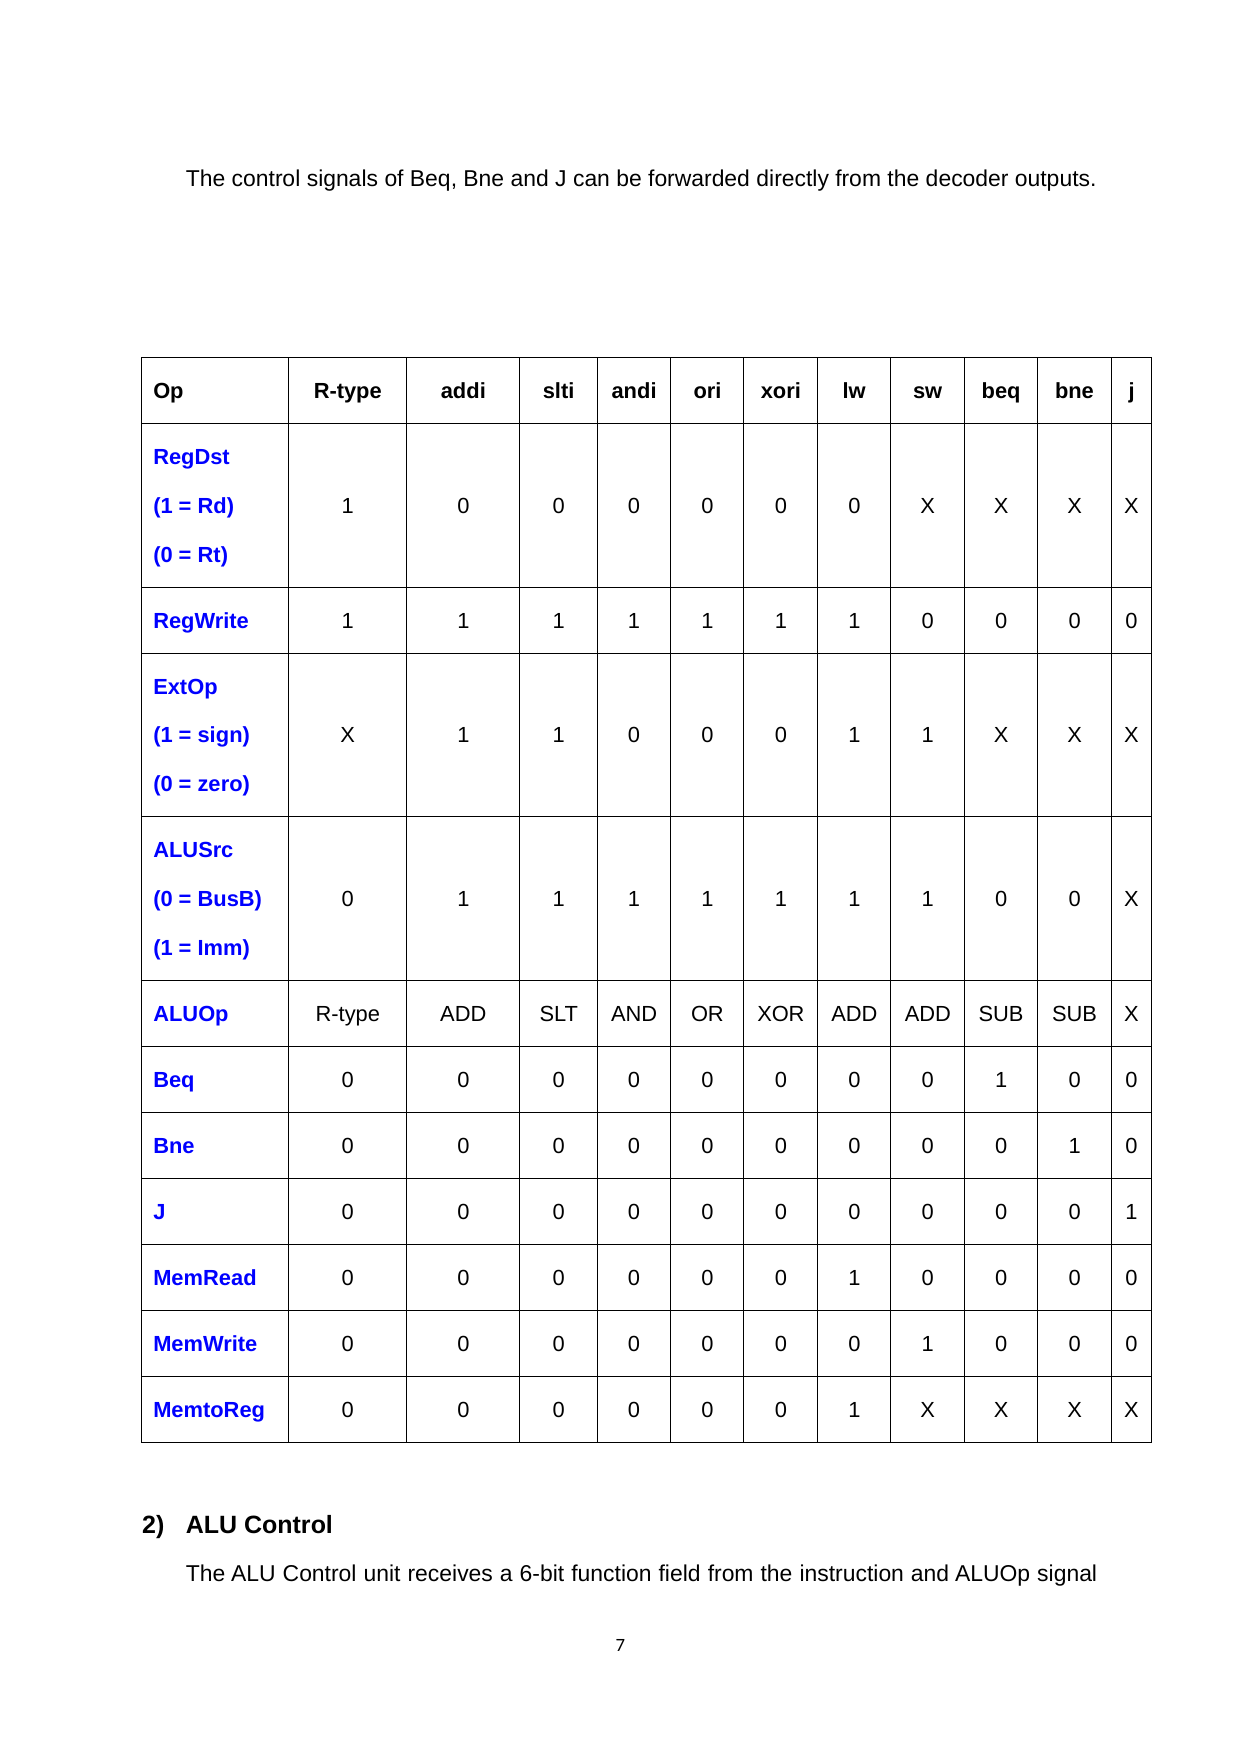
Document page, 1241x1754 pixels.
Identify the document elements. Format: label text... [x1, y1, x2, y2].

table_cell 0 [1038, 1179, 1111, 1244]
table_cell 0 [520, 1245, 597, 1310]
table_cell 0 [1038, 1047, 1111, 1112]
table_cell SLT [520, 981, 597, 1046]
table_cell X [1038, 654, 1111, 816]
table_header R-type [289, 358, 406, 423]
table_cell 1 [965, 1047, 1037, 1112]
table_cell 0 [1112, 1245, 1151, 1310]
table_cell 0 [289, 1311, 406, 1376]
table_cell 1 [1038, 1113, 1111, 1178]
table_cell X [289, 654, 406, 816]
table_cell 0 [598, 1179, 670, 1244]
table_cell 0 [289, 1377, 406, 1442]
table_cell 0 [891, 1113, 964, 1178]
table_cell 1 [289, 588, 406, 653]
table_cell 1 [891, 1311, 964, 1376]
table_cell RegWrite [142, 588, 288, 653]
table_cell J [142, 1179, 288, 1244]
table_cell X [965, 1377, 1037, 1442]
table_cell 0 [671, 424, 743, 587]
table_cell 0 [1112, 588, 1151, 653]
table_cell 0 [407, 1047, 519, 1112]
table_cell 0 [671, 1047, 743, 1112]
table_header bne [1038, 358, 1111, 423]
table_cell 0 [407, 1311, 519, 1376]
table_cell 0 [744, 1311, 817, 1376]
list The control signals of Beq, Bne and J can be forwarded directly from the decoder outputs. [186, 162, 1098, 194]
table_cell 0 [671, 1179, 743, 1244]
table_cell 1 [891, 654, 964, 816]
table_cell 0 [965, 1311, 1037, 1376]
table_cell R-type [289, 981, 406, 1046]
table_cell X [1112, 424, 1151, 587]
table_header andi [598, 358, 670, 423]
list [186, 1557, 1098, 1589]
table_cell 0 [407, 1377, 519, 1442]
table_cell 1 [818, 817, 890, 980]
table_cell 0 [289, 1245, 406, 1310]
table_cell 0 [1038, 588, 1111, 653]
table_header Op [142, 358, 288, 423]
table_cell X [1112, 817, 1151, 980]
table_cell RegDst (1 = Rd) (0 = Rt) [142, 424, 288, 587]
table_cell 0 [1038, 1311, 1111, 1376]
table_cell 0 [671, 1377, 743, 1442]
table_cell 0 [598, 654, 670, 816]
table_cell ADD [891, 981, 964, 1046]
table_cell 0 [965, 1245, 1037, 1310]
table_cell 0 [891, 1047, 964, 1112]
table_cell 0 [818, 1311, 890, 1376]
table_header j [1112, 358, 1151, 423]
table_cell 0 [598, 1311, 670, 1376]
table_cell 0 [520, 1113, 597, 1178]
table_cell 0 [1038, 1245, 1111, 1310]
table_cell ADD [818, 981, 890, 1046]
table_cell 1 [520, 817, 597, 980]
table_cell 1 [818, 654, 890, 816]
table_cell X [1112, 981, 1151, 1046]
table_cell 0 [289, 1047, 406, 1112]
table_cell 1 [744, 588, 817, 653]
table_cell Bne [142, 1113, 288, 1178]
table_cell 0 [818, 424, 890, 587]
table_cell OR [671, 981, 743, 1046]
table_cell 0 [598, 424, 670, 587]
table_cell 0 [598, 1377, 670, 1442]
table_cell 0 [671, 1245, 743, 1310]
table_cell 0 [965, 588, 1037, 653]
table_cell X [965, 424, 1037, 587]
table_cell 0 [671, 1113, 743, 1178]
table_cell 1 [818, 588, 890, 653]
table_cell 1 [407, 817, 519, 980]
table_cell 1 [520, 654, 597, 816]
table_cell 0 [891, 588, 964, 653]
table_cell 0 [965, 1113, 1037, 1178]
table_cell ALUOp [142, 981, 288, 1046]
table_cell X [1112, 654, 1151, 816]
table_header sw [891, 358, 964, 423]
table_cell 0 [1112, 1047, 1151, 1112]
table_header addi [407, 358, 519, 423]
table_cell X [1112, 1377, 1151, 1442]
table_cell 0 [744, 1245, 817, 1310]
table_cell 0 [520, 1047, 597, 1112]
table_cell 0 [289, 1179, 406, 1244]
table_cell 0 [744, 1179, 817, 1244]
table_cell AND [598, 981, 670, 1046]
table_cell Beq [142, 1047, 288, 1112]
table_cell 0 [891, 1179, 964, 1244]
table_cell 1 [818, 1377, 890, 1442]
table_cell XOR [744, 981, 817, 1046]
table_cell 0 [671, 654, 743, 816]
table_cell 0 [818, 1179, 890, 1244]
table_cell ExtOp (1 = sign) (0 = zero) [142, 654, 288, 816]
table_cell X [1038, 1377, 1111, 1442]
table_cell 1 [520, 588, 597, 653]
table_header slti [520, 358, 597, 423]
table_header beq [965, 358, 1037, 423]
table_cell 0 [289, 817, 406, 980]
table_header lw [818, 358, 890, 423]
table_cell 1 [289, 424, 406, 587]
table_cell 0 [407, 1113, 519, 1178]
table_cell 1 [407, 654, 519, 816]
table_cell 1 [671, 588, 743, 653]
table_cell 1 [598, 817, 670, 980]
table_cell 0 [891, 1245, 964, 1310]
table_cell 1 [407, 588, 519, 653]
table_cell X [891, 424, 964, 587]
table_cell 0 [818, 1047, 890, 1112]
table_cell SUB [1038, 981, 1111, 1046]
table_cell 0 [598, 1245, 670, 1310]
table_cell 0 [965, 817, 1037, 980]
table_cell 0 [289, 1113, 406, 1178]
table_cell 0 [407, 1179, 519, 1244]
table_cell 0 [671, 1311, 743, 1376]
table_cell 0 [598, 1113, 670, 1178]
table_cell 1 [818, 1245, 890, 1310]
table_cell 0 [407, 424, 519, 587]
table_cell MemRead [142, 1245, 288, 1310]
table_cell 0 [1112, 1311, 1151, 1376]
table_cell ALUSrc (0 = BusB) (1 = Imm) [142, 817, 288, 980]
table_cell 0 [1038, 817, 1111, 980]
table_cell 1 [891, 817, 964, 980]
table_cell 0 [965, 1179, 1037, 1244]
table_cell MemWrite [142, 1311, 288, 1376]
table_cell 0 [520, 424, 597, 587]
table_cell ADD [407, 981, 519, 1046]
table_cell 0 [407, 1245, 519, 1310]
table_header ori [671, 358, 743, 423]
table_cell 0 [1112, 1113, 1151, 1178]
table_header xori [744, 358, 817, 423]
list ALU Control [142, 1508, 1098, 1541]
table_cell X [891, 1377, 964, 1442]
table_cell 0 [818, 1113, 890, 1178]
table_cell 0 [744, 1377, 817, 1442]
table_cell 0 [520, 1377, 597, 1442]
table_cell 0 [744, 1047, 817, 1112]
table_cell 1 [1112, 1179, 1151, 1244]
table_cell 1 [671, 817, 743, 980]
table_cell 0 [598, 1047, 670, 1112]
table_cell 1 [744, 817, 817, 980]
table_cell X [1038, 424, 1111, 587]
table_cell 0 [744, 654, 817, 816]
table_cell 0 [520, 1179, 597, 1244]
table_cell 0 [744, 424, 817, 587]
table_cell 0 [744, 1113, 817, 1178]
table_cell SUB [965, 981, 1037, 1046]
table_cell 0 [520, 1311, 597, 1376]
table_cell MemtoReg [142, 1377, 288, 1442]
table_cell 1 [598, 588, 670, 653]
table_cell X [965, 654, 1037, 816]
